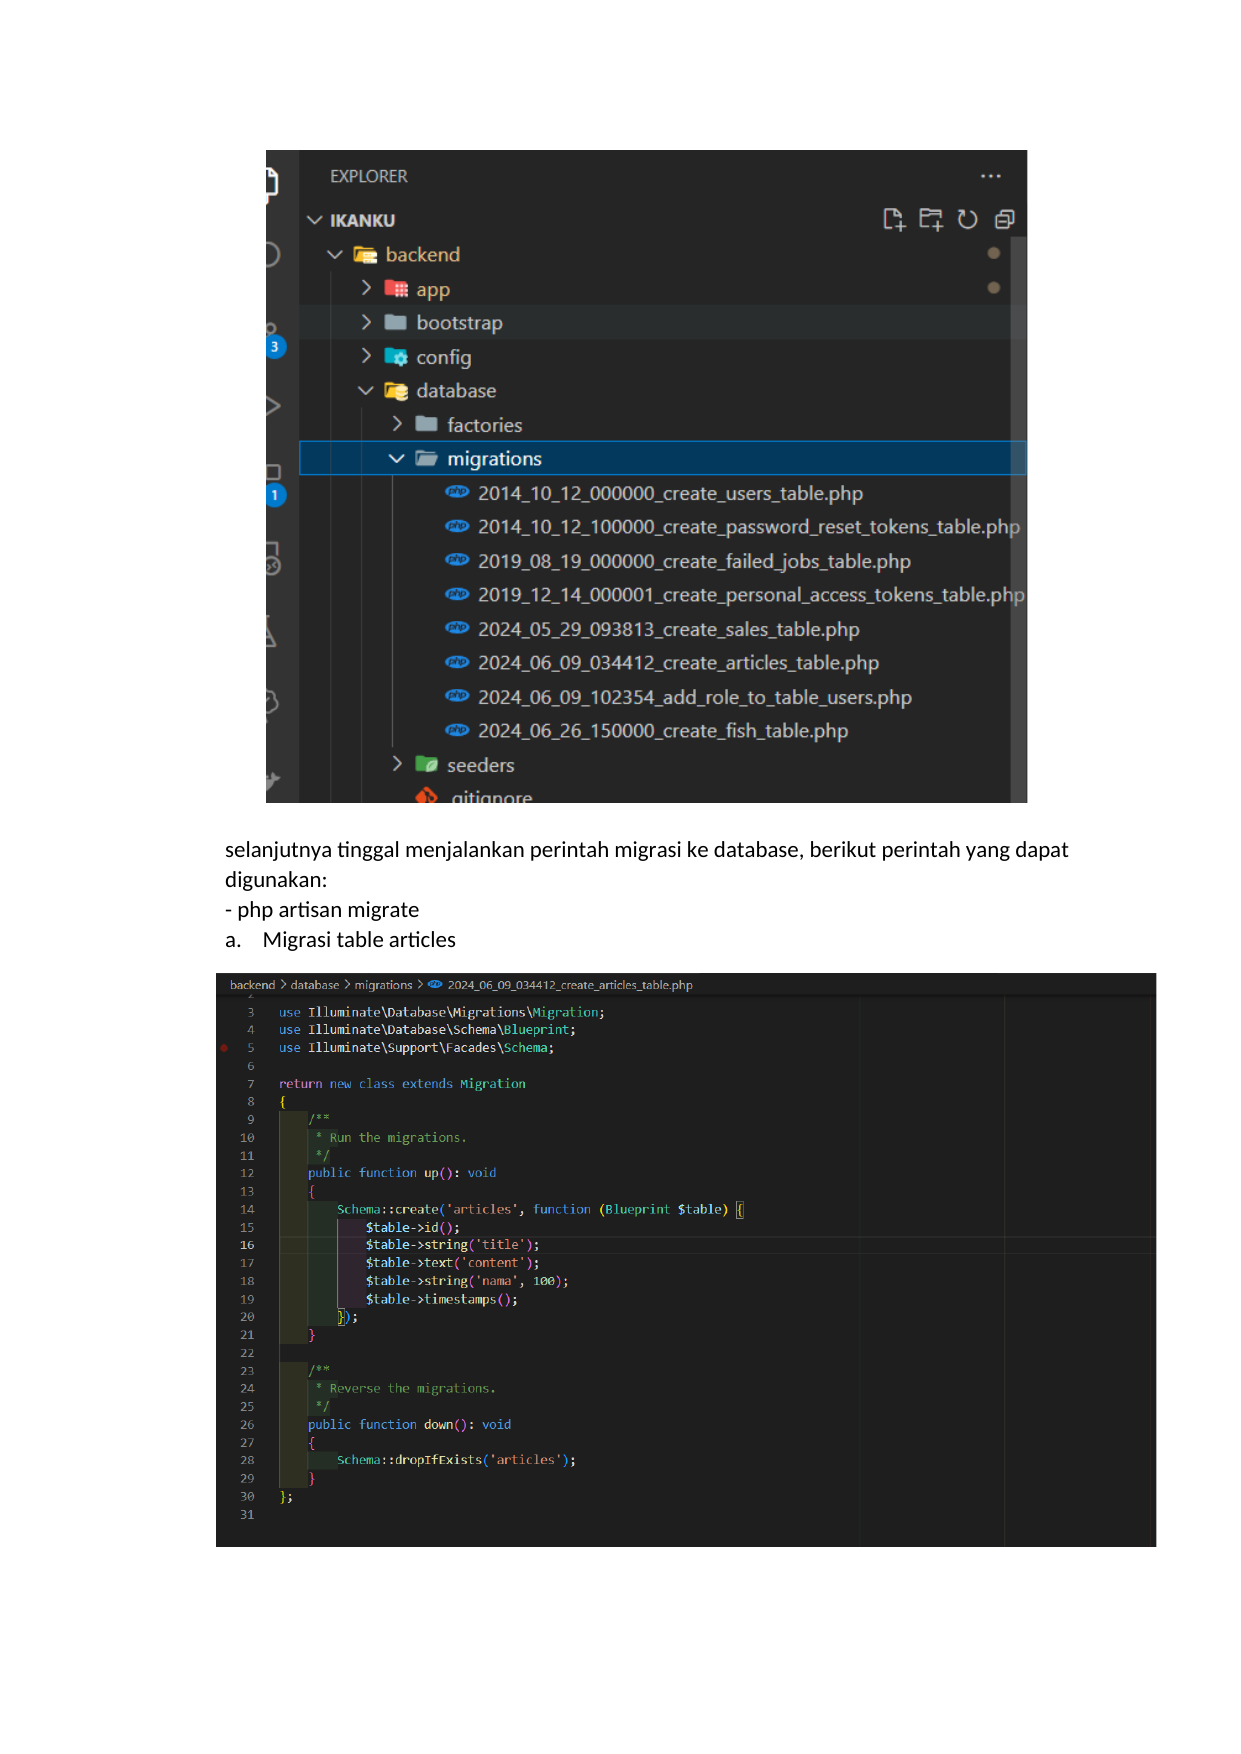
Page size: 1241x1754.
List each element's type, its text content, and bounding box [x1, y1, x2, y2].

picture [266, 150, 1028, 803]
list selanjutnya tinggal menjalankan perintah migrasi ke database, berikut perintah yang dapat digunakan: - php artisan migrate [225, 835, 1090, 923]
picture [216, 973, 1157, 1547]
list Migrasi table articles [225, 926, 1090, 954]
